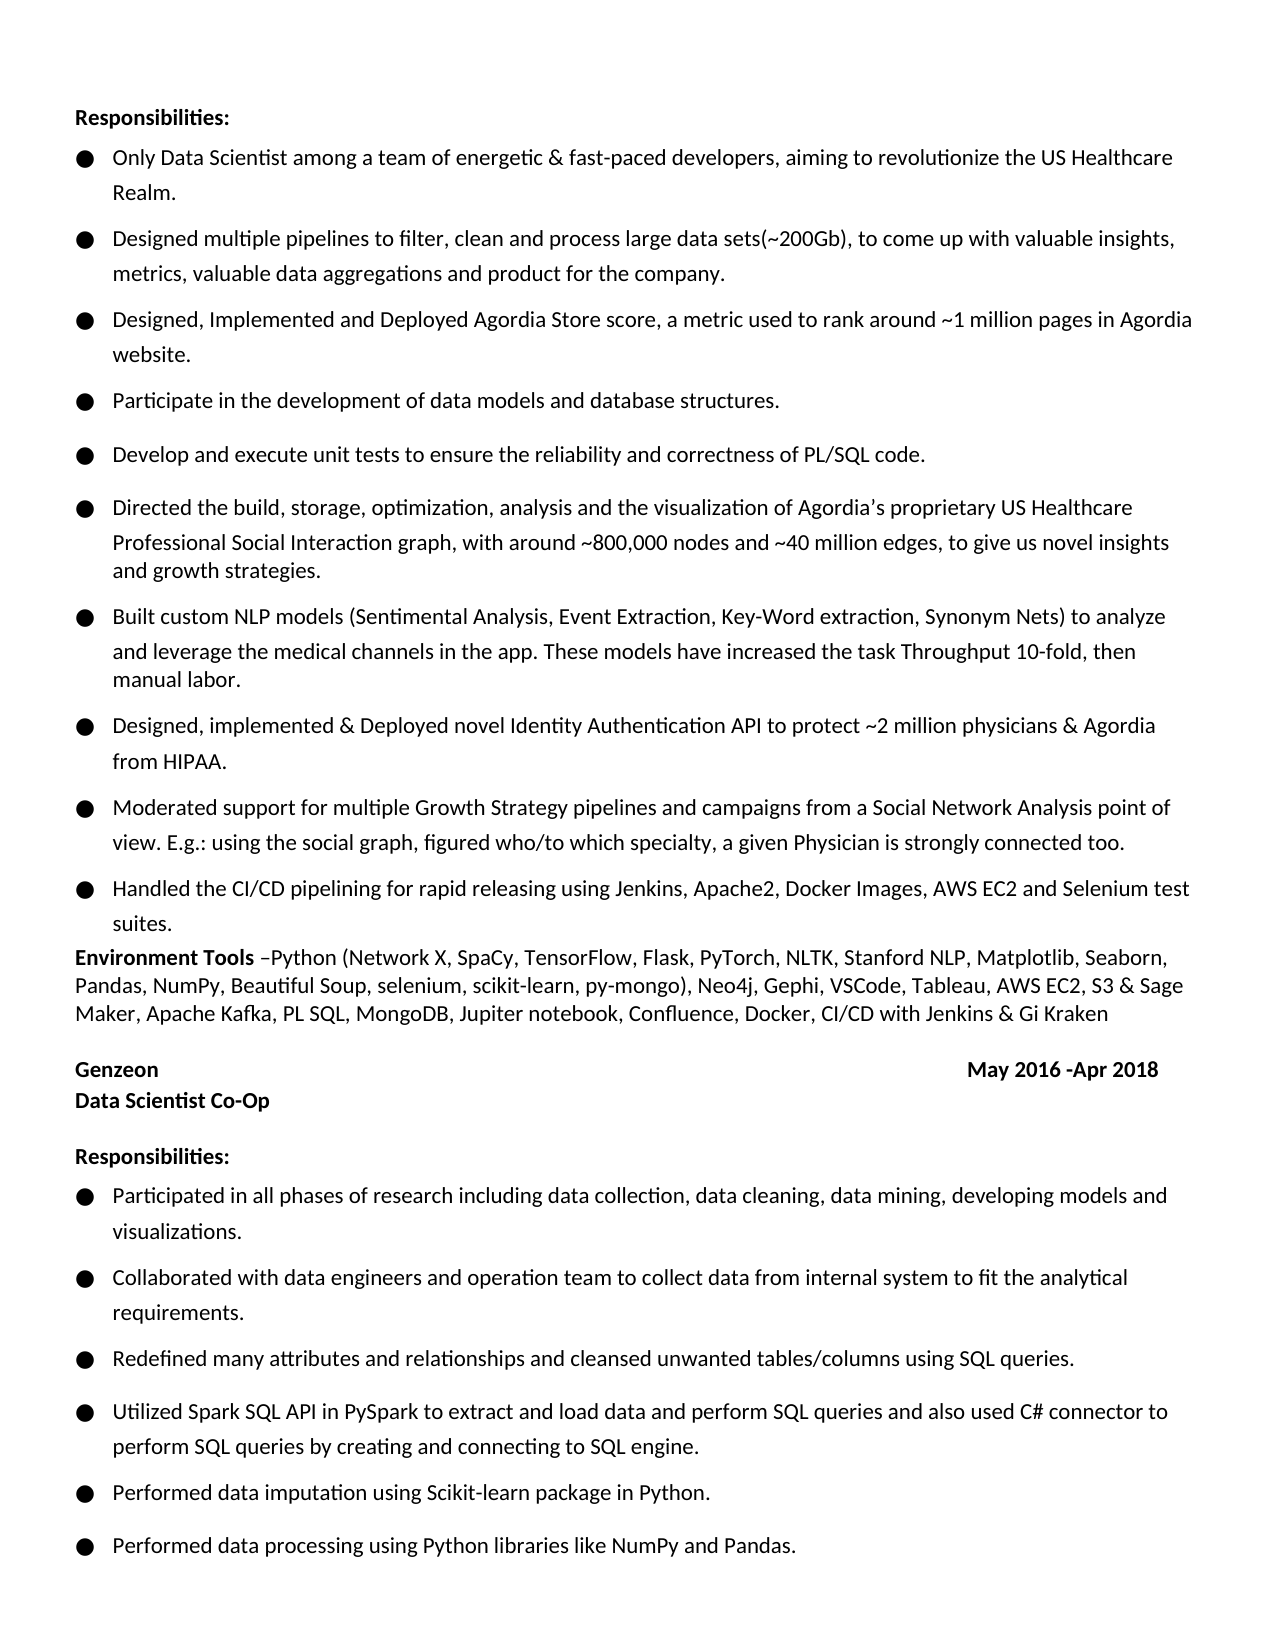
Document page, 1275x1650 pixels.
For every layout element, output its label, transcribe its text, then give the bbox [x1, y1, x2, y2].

text Data Scientist Co-Op [75, 1086, 1200, 1114]
list Develop and execute unit tests to ensure the reliability and correctness of PL/SQL code. [75, 428, 1200, 475]
list Participate in the development of data models and database structures. [75, 375, 1200, 422]
list Moderated support for multiple Growth Strategy pipelines and campaigns from a Social Network Analysis point of view. E.g.: using the social graph, figured who/to which specialty, a given Physician is strongly connected too. [75, 781, 1200, 856]
text Responsibilities: [75, 1142, 1200, 1170]
list Utilized Spark SQL API in PySpark to extract and load data and perform SQL queries and also used C# connector to perform SQL queries by creating and connecting to SQL engine. [75, 1386, 1200, 1461]
list Designed, Implemented and Deployed Agordia Store score, a metric used to rank around ~1 million pages in Agordia website. [75, 293, 1200, 368]
text Environment Tools –Python (Network X, SpaCy, TensorFlow, Flask, PyTorch, NLTK, Stanford NLP, Matplotlib, Seaborn, Pandas, NumPy, Beautiful Soup, selenium, scikit-learn, py-mongo), Neo4j, Gephi, VSCode, Tableau, AWS EC2, S3 & Sage Maker, Apache Kafka, PL SQL, MongoDB, Jupiter notebook, Confluence, Docker, CI/CD with Jenkins & Gi Kraken [75, 943, 1200, 1028]
text Genzeon May 2016 -Apr 2018 [75, 1056, 1200, 1086]
list Collaborated with data engineers and operation team to collect data from internal system to fit the analytical requirements. [75, 1251, 1200, 1326]
list Participated in all phases of research including data collection, data cleaning, data mining, developing models and visualizations. [75, 1170, 1200, 1245]
list Designed multiple pipelines to filter, clean and process large data sets(~200Gb), to come up with valuable insights, metrics, valuable data aggregations and product for the company. [75, 212, 1200, 287]
list Performed data imputation using Scikit-learn package in Python. [75, 1467, 1200, 1514]
list Redefined many attributes and relationships and cleansed unwanted tables/columns using SQL queries. [75, 1332, 1200, 1379]
list Directed the build, storage, optimization, analysis and the visualization of Agordia’s proprietary US Healthcare Professional Social Interaction graph, with around ~800,000 nodes and ~40 million edges, to give us novel insights and growth strategies. [75, 481, 1200, 584]
list Built custom NLP models (Sentimental Analysis, Event Extraction, Key-Word extraction, Synonym Nets) to analyze and leverage the medical channels in the app. These models have increased the task Throughput 10-fold, then manual labor. [75, 591, 1200, 693]
list Performed data processing using Python libraries like NumPy and Pandas. [75, 1520, 1200, 1567]
list Only Data Scientist among a team of energetic & fast-paced developers, aiming to revolutionize the US Healthcare Realm. [75, 131, 1200, 206]
text Responsibilities: [75, 103, 1200, 131]
list Handled the CI/CD pipelining for rapid releasing using Jenkins, Apache2, Docker Images, AWS EC2 and Selenium test suites. [75, 862, 1200, 937]
list Designed, implemented & Deployed novel Identity Authentication API to protect ~2 million physicians & Agordia from HIPAA. [75, 700, 1200, 775]
